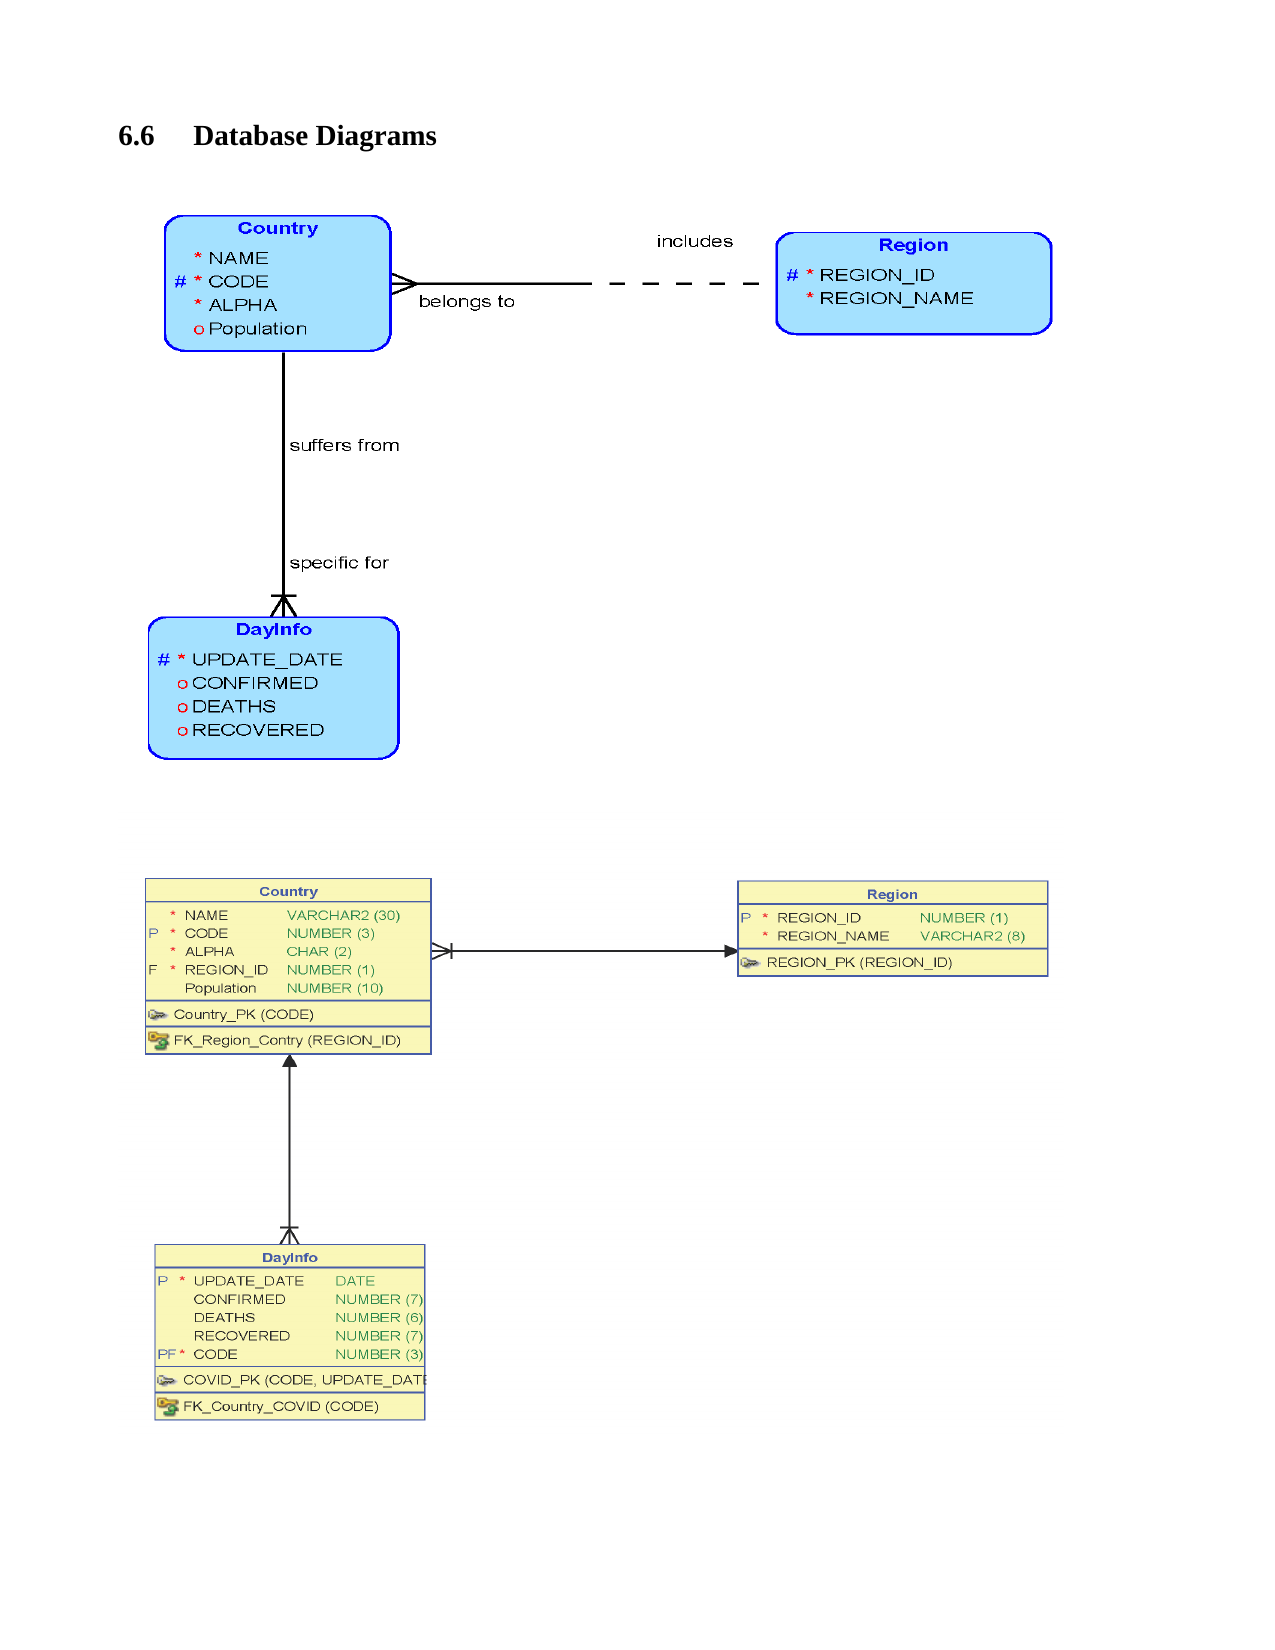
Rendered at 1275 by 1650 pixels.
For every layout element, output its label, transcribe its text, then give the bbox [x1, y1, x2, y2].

picture [118, 180, 1074, 777]
picture [118, 805, 1064, 1434]
subtitle Database Diagrams [118, 118, 1157, 151]
